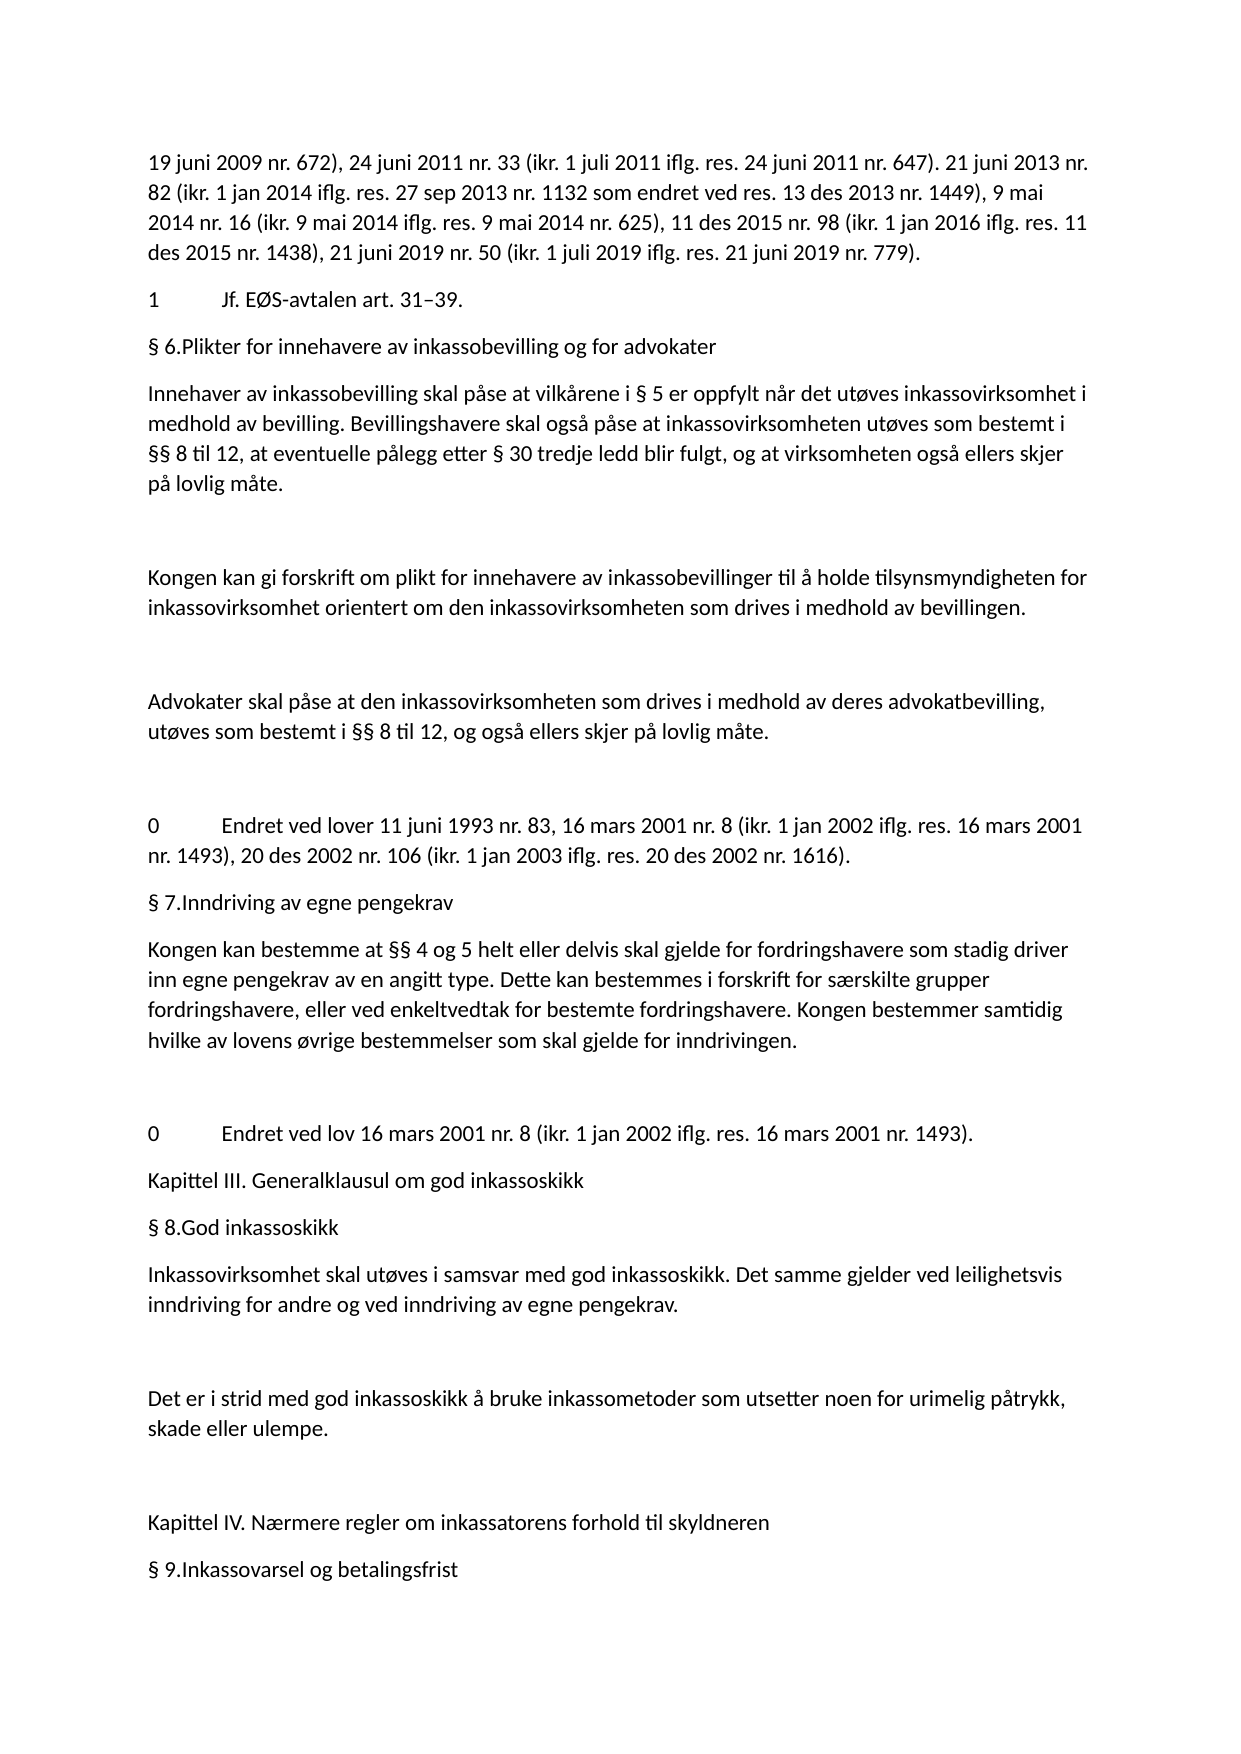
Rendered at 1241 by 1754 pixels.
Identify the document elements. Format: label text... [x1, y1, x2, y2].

text Innehaver av inkassobevilling skal påse at vilkårene i § 5 er oppfylt når det utøves inkassovirksomhet i medhold av bevilling. Bevillingshavere skal også påse at inkassovirksomheten utøves som bestemt i §§ 8 til 12, at eventuelle pålegg etter § 30 tredje ledd blir fulgt, og at virksomheten også ellers skjer på lovlig måte. [148, 379, 1093, 497]
text § 7.Inndriving av egne pengekrav [148, 888, 1093, 916]
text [148, 148, 1093, 266]
text 1 Jf. EØS-avtalen art. 31–39. [148, 285, 1093, 313]
text Kapittel IV. Nærmere regler om inkassatorens forhold til skyldneren [148, 1508, 1093, 1536]
text Kapittel III. Generalklausul om god inkassoskikk [148, 1166, 1093, 1194]
text 0 Endret ved lover 11 juni 1993 nr. 83, 16 mars 2001 nr. 8 (ikr. 1 jan 2002 iflg. res. 16 mars 2001 nr. 1493), 20 des 2002 nr. 106 (ikr. 1 jan 2003 iflg. res. 20 des 2002 nr. 1616). [148, 811, 1093, 869]
text Kongen kan gi forskrift om plikt for innehavere av inkassobevillinger til å holde tilsynsmyndigheten for inkassovirksomhet orientert om den inkassovirksomheten som drives i medhold av bevillingen. [148, 563, 1093, 621]
text Inkassovirksomhet skal utøves i samsvar med god inkassoskikk. Det samme gjelder ved leilighetsvis inndriving for andre og ved inndriving av egne pengekrav. [148, 1260, 1093, 1318]
text § 6.Plikter for innehavere av inkassobevilling og for advokater [148, 332, 1093, 360]
text § 9.Inkassovarsel og betalingsfrist [148, 1555, 1093, 1583]
text Kongen kan bestemme at §§ 4 og 5 helt eller delvis skal gjelde for fordringshavere som stadig driver inn egne pengekrav av en angitt type. Dette kan bestemmes i forskrift for særskilte grupper fordringshavere, eller ved enkeltvedtak for bestemte fordringshavere. Kongen bestemmer samtidig hvilke av lovens øvrige bestemmelser som skal gjelde for inndrivingen. [148, 935, 1093, 1054]
text 0 Endret ved lov 16 mars 2001 nr. 8 (ikr. 1 jan 2002 iflg. res. 16 mars 2001 nr. 1493). [148, 1119, 1093, 1147]
text § 8.God inkassoskikk [148, 1213, 1093, 1241]
text Advokater skal påse at den inkassovirksomheten som drives i medhold av deres advokatbevilling, utøves som bestemt i §§ 8 til 12, og også ellers skjer på lovlig måte. [148, 687, 1093, 745]
text Det er i strid med god inkassoskikk å bruke inkassometoder som utsetter noen for urimelig påtrykk, skade eller ulempe. [148, 1384, 1093, 1442]
